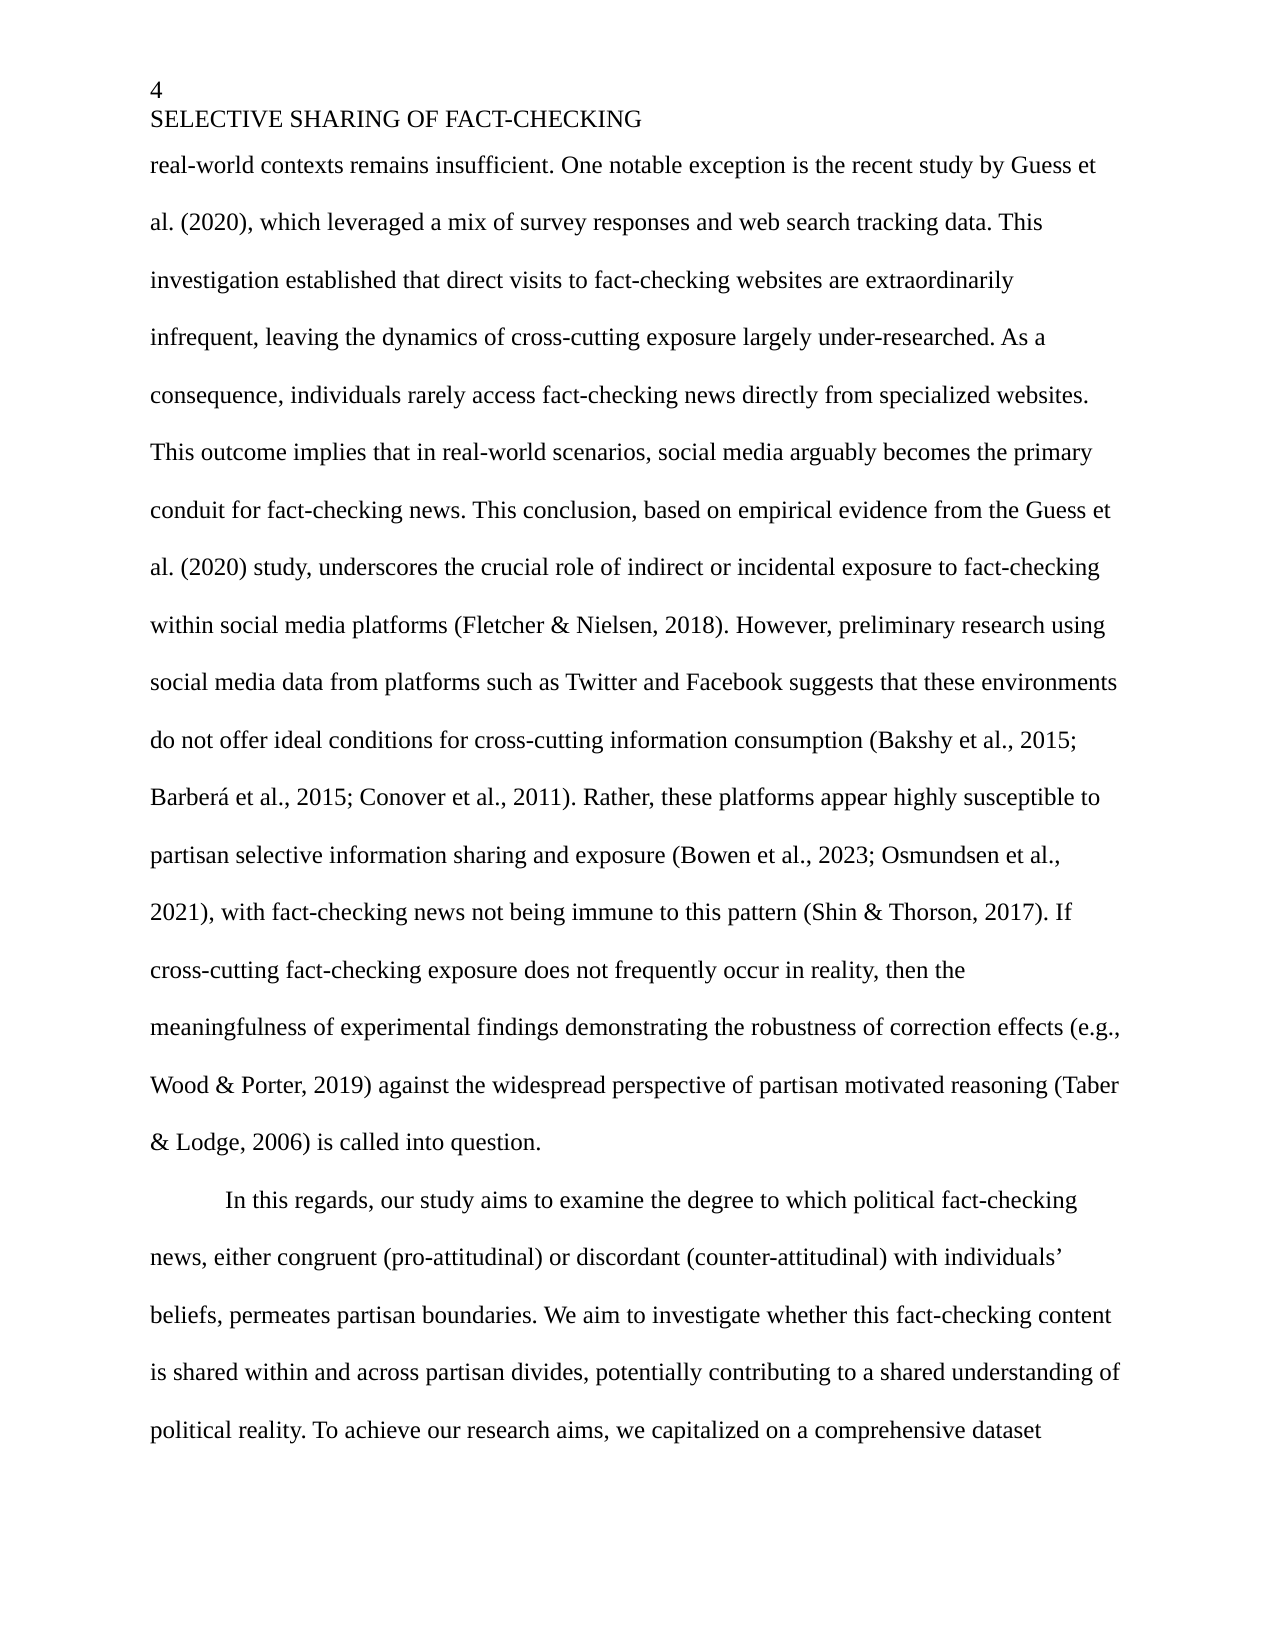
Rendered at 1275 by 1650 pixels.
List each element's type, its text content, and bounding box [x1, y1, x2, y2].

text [150, 150, 1125, 1156]
